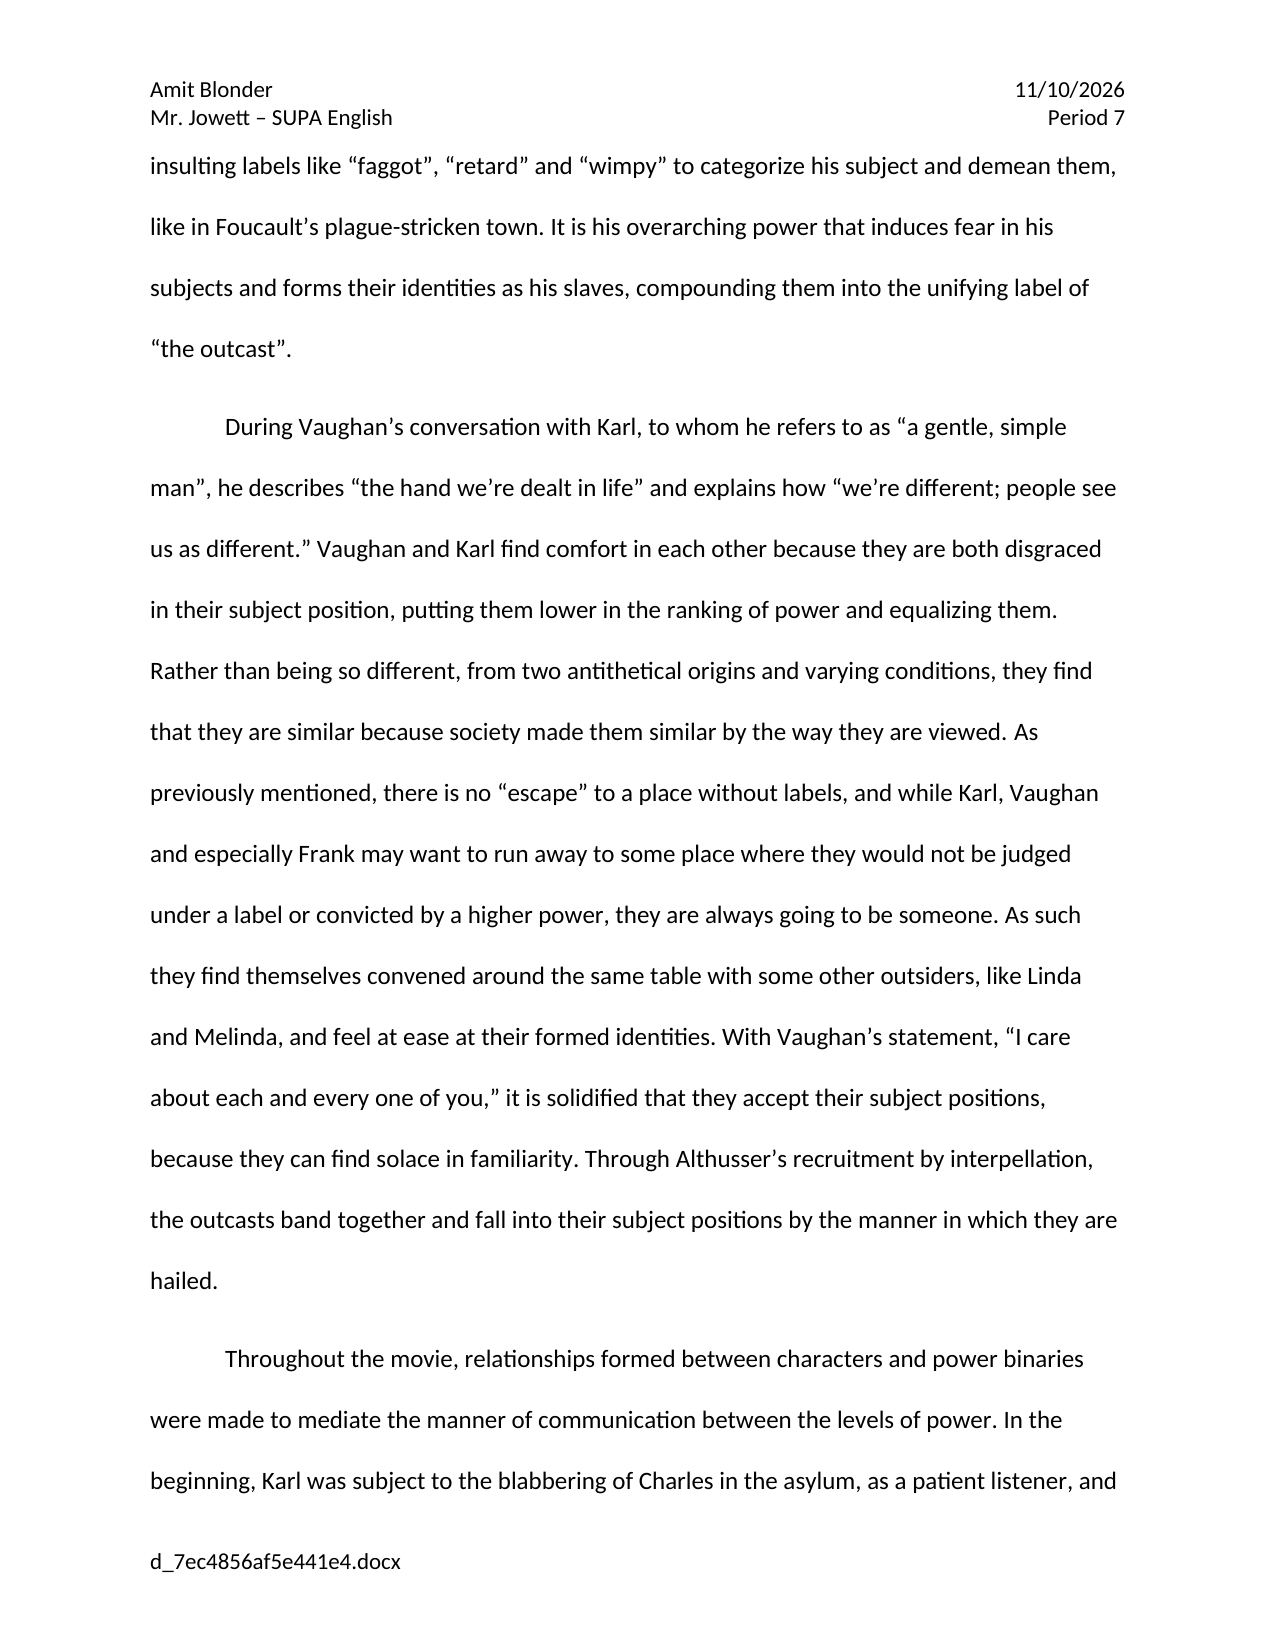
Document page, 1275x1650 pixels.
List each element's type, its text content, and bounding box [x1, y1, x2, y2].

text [150, 150, 1125, 364]
text During Vaughan’s conversation with Karl, to whom he refers to as “a gentle, simple man”, he describes “the hand we’re dealt in life” and explains how “we’re different; people see us as different.” Vaughan and Karl find comfort in each other because they are both disgraced in their subject position, putting them lower in the ranking of power and equalizing them. Rather than being so different, from two antithetical origins and varying conditions, they find that they are similar because society made them similar by the way they are viewed. As previously mentioned, there is no “escape” to a place without labels, and while Karl, Vaughan and especially Frank may want to run away to some place where they would not be judged under a label or convicted by a higher power, they are always going to be someone. As such they find themselves convened around the same table with some other outsiders, like Linda and Melinda, and feel at ease at their formed identities. With Vaughan’s statement, “I care about each and every one of you,” it is solidified that they accept their subject positions, because they can find solace in familiarity. Through Althusser’s recruitment by interpellation, the outcasts band together and fall into their subject positions by the manner in which they are hailed. [150, 411, 1125, 1296]
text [150, 1343, 1125, 1496]
